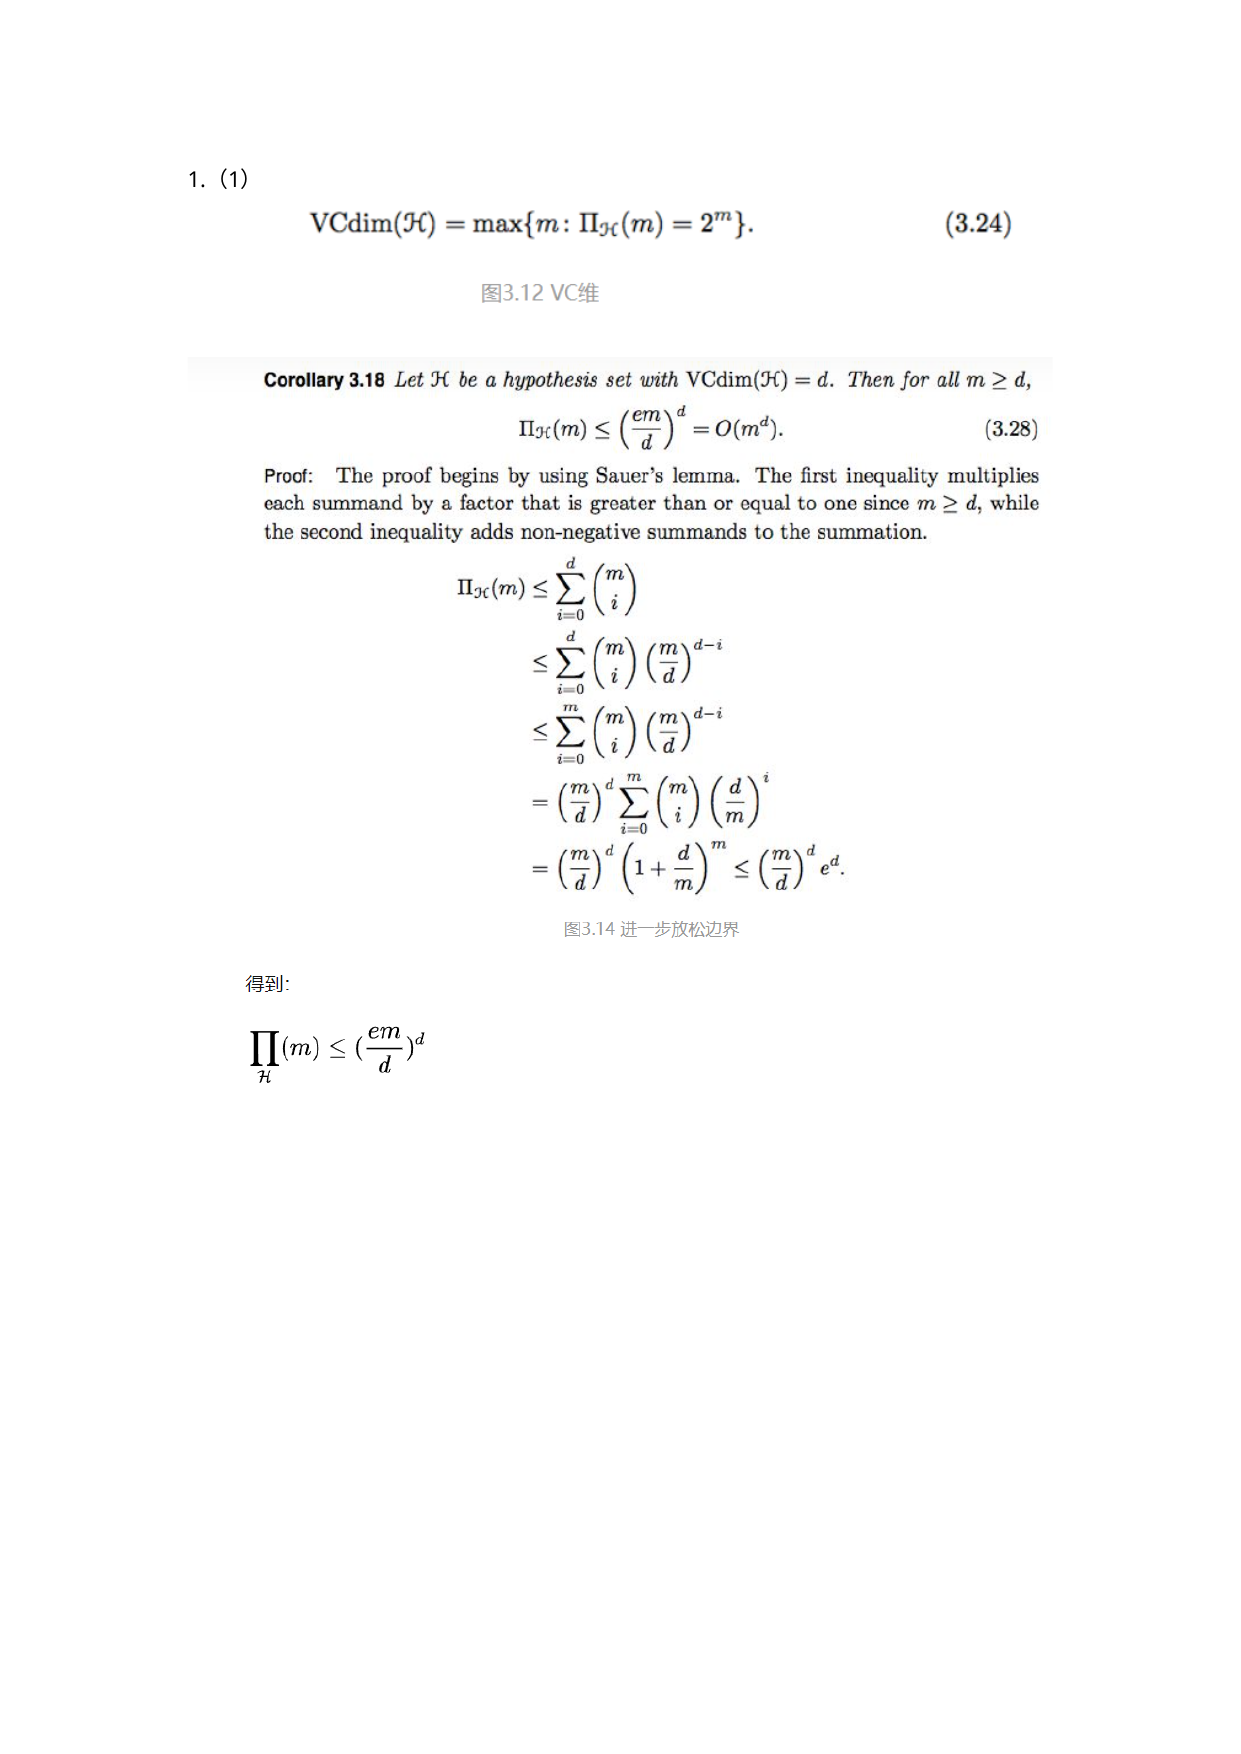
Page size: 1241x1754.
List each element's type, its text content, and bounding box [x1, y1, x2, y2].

text 1.（1） [187, 162, 1053, 194]
picture [187, 357, 1053, 1106]
picture [187, 194, 1053, 338]
